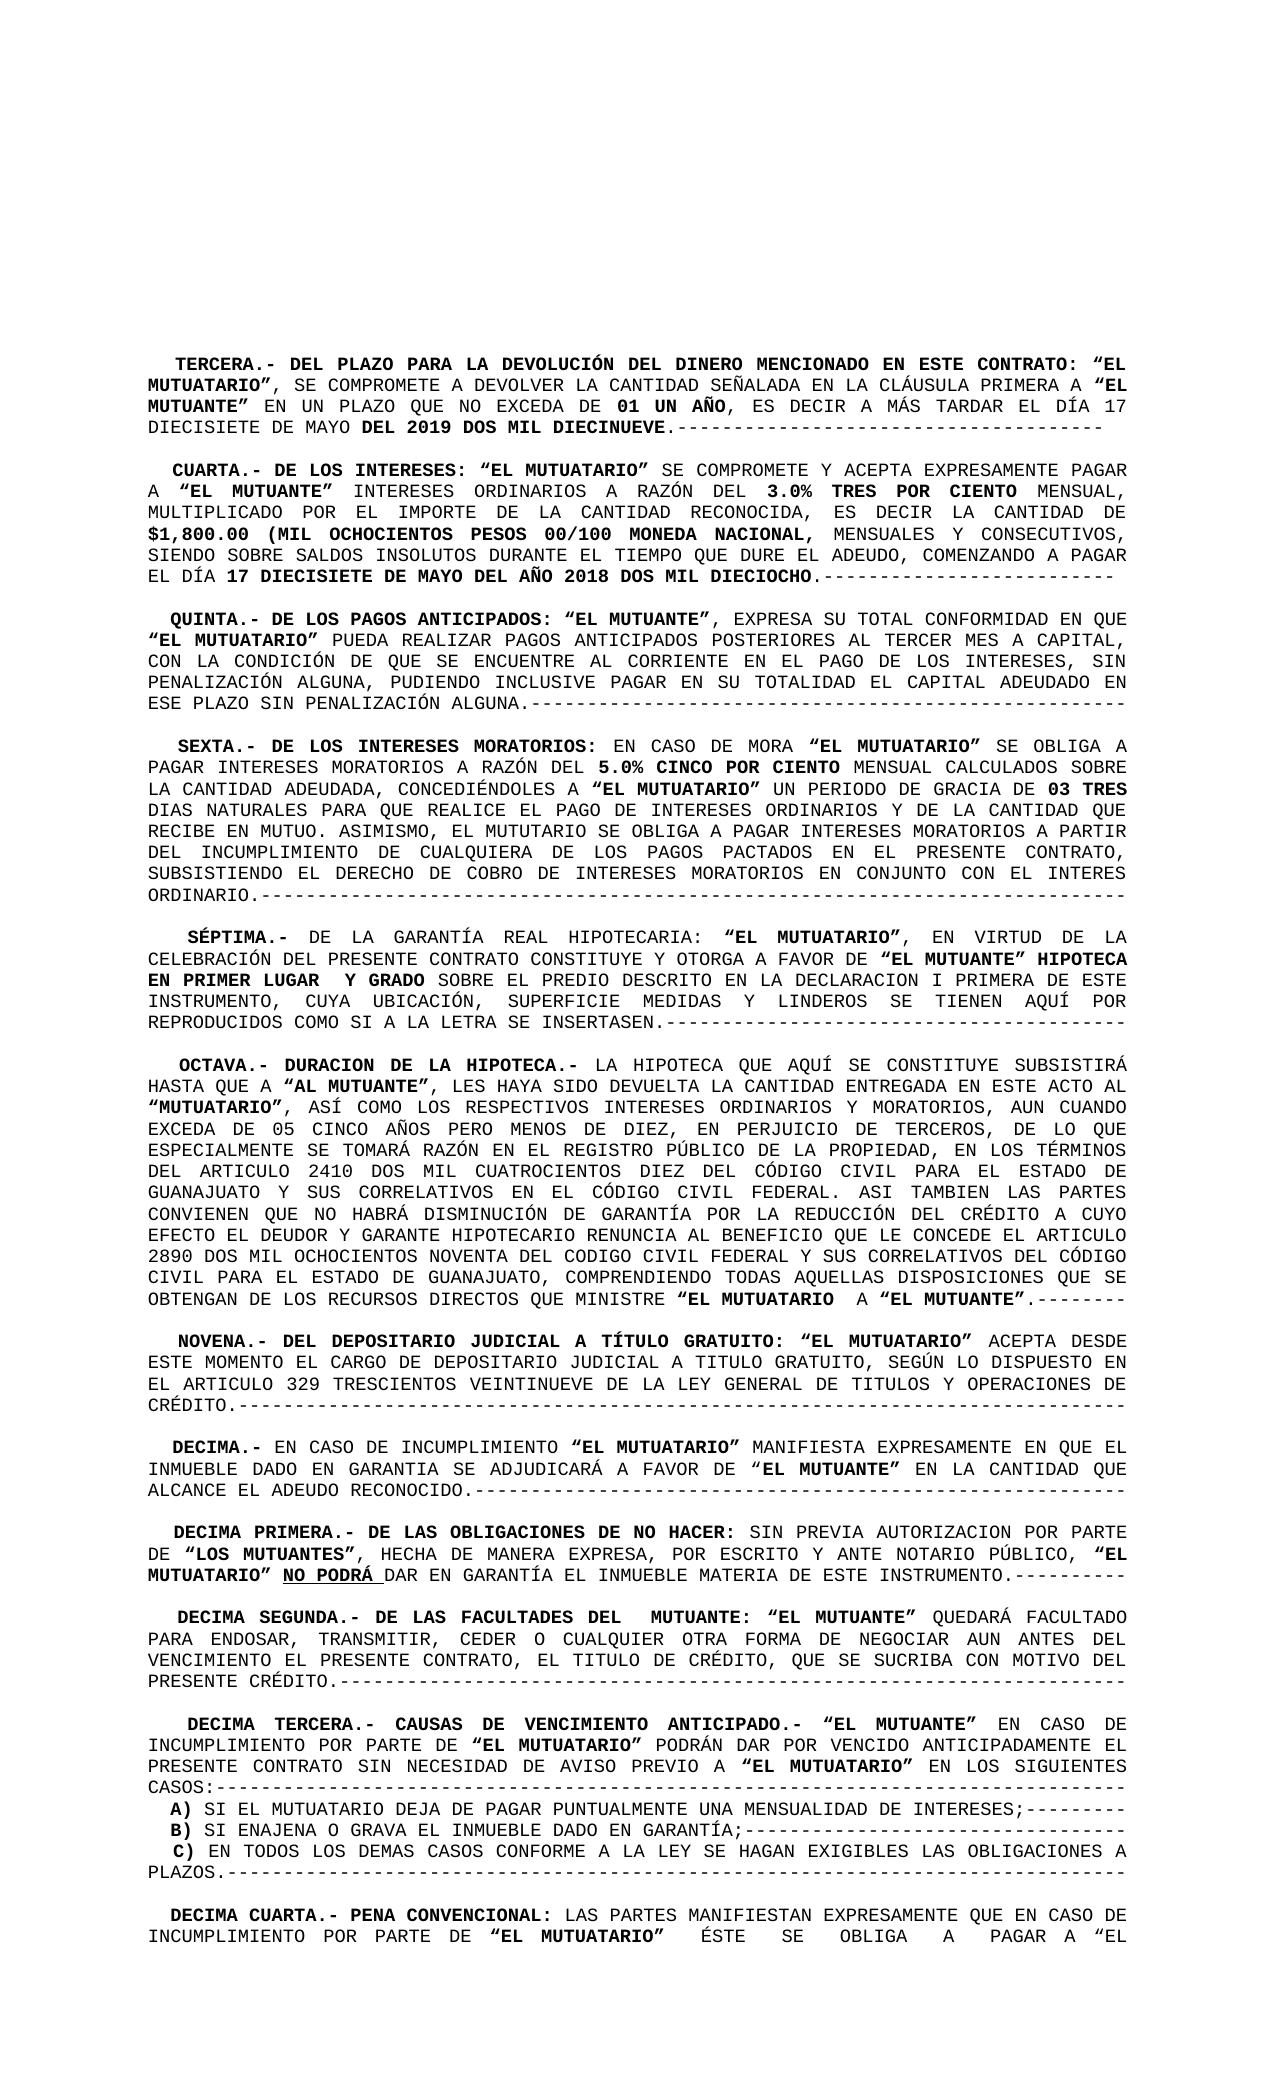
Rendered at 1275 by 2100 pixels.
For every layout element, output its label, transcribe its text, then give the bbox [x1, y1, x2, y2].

text SEXTA.- DE LOS INTERESES MORATORIOS: EN CASO DE MORA “EL MUTUATARIO” SE OBLIGA A PAGAR INTERESES MORATORIOS A RAZÓN DEL 5.0% CINCO POR CIENTO MENSUAL CALCULADOS SOBRE LA CANTIDAD ADEUDADA, CONCEDIÉNDOLES A “EL MUTUATARIO” UN PERIODO DE GRACIA DE 03 TRES DIAS NATURALES PARA QUE REALICE EL PAGO DE INTERESES ORDINARIOS Y DE LA CANTIDAD QUE RECIBE EN MUTUO. ASIMISMO, EL MUTUTARIO SE OBLIGA A PAGAR INTERESES MORATORIOS A PARTIR DEL INCUMPLIMIENTO DE CUALQUIERA DE LOS PAGOS PACTADOS EN EL PRESENTE CONTRATO, SUBSISTIENDO EL DERECHO DE COBRO DE INTERESES MORATORIOS EN CONJUNTO CON EL INTERES ORDINARIO.----------------------------------------------------------------------------- [148, 737, 1127, 907]
text DECIMA.- EN CASO DE INCUMPLIMIENTO “EL MUTUATARIO” MANIFIESTA EXPRESAMENTE EN QUE EL INMUEBLE DADO EN GARANTIA SE ADJUDICARÁ A FAVOR DE “EL MUTUANTE” EN LA CANTIDAD QUE ALCANCE EL ADEUDO RECONOCIDO.---------------------------------------------------------- [148, 1438, 1127, 1502]
text C) EN TODOS LOS DEMAS CASOS CONFORME A LA LEY SE HAGAN EXIGIBLES LAS OBLIGACIONES A PLAZOS.-------------------------------------------------------------------------------- [148, 1842, 1127, 1884]
text A) SI EL MUTUATARIO DEJA DE PAGAR PUNTUALMENTE UNA MENSUALIDAD DE INTERESES;--------- [148, 1799, 1127, 1821]
text B) SI ENAJENA O GRAVA EL INMUEBLE DADO EN GARANTÍA;---------------------------------- [148, 1821, 1127, 1842]
text NOVENA.- DEL DEPOSITARIO JUDICIAL A TÍTULO GRATUITO: “EL MUTUATARIO” ACEPTA DESDE ESTE MOMENTO EL CARGO DE DEPOSITARIO JUDICIAL A TITULO GRATUITO, SEGÚN LO DISPUESTO EN EL ARTICULO 329 TRESCIENTOS VEINTINUEVE DE LA LEY GENERAL DE TITULOS Y OPERACIONES DE CRÉDITO.------------------------------------------------------------------------------- [148, 1332, 1127, 1417]
text CUARTA.- DE LOS INTERESES: “EL MUTUATARIO” SE COMPROMETE Y ACEPTA EXPRESAMENTE PAGAR A “EL MUTUANTE” INTERESES ORDINARIOS A RAZÓN DEL 3.0% TRES POR CIENTO MENSUAL, MULTIPLICADO POR EL IMPORTE DE LA CANTIDAD RECONOCIDA, ES DECIR LA CANTIDAD DE $1,800.00 (MIL OCHOCIENTOS PESOS 00/100 MONEDA NACIONAL, MENSUALES Y CONSECUTIVOS, SIENDO SOBRE SALDOS INSOLUTOS DURANTE EL TIEMPO QUE DURE EL ADEUDO, COMENZANDO A PAGAR EL DÍA 17 DIECISIETE DE MAYO DEL AÑO 2018 DOS MIL DIECIOCHO.-------------------------- [148, 461, 1127, 588]
text DECIMA PRIMERA.- DE LAS OBLIGACIONES DE NO HACER: SIN PREVIA AUTORIZACION POR PARTE DE “LOS MUTUANTES”, HECHA DE MANERA EXPRESA, POR ESCRITO Y ANTE NOTARIO PÚBLICO, “EL MUTUATARIO” NO PODRÁ DAR EN GARANTÍA EL INMUEBLE MATERIA DE ESTE INSTRUMENTO.---------- [148, 1523, 1127, 1587]
text OCTAVA.- DURACION DE LA HIPOTECA.- LA HIPOTECA QUE AQUÍ SE CONSTITUYE SUBSISTIRÁ HASTA QUE A “AL MUTUANTE”, LES HAYA SIDO DEVUELTA LA CANTIDAD ENTREGADA EN ESTE ACTO AL “MUTUATARIO”, ASÍ COMO LOS RESPECTIVOS INTERESES ORDINARIOS Y MORATORIOS, AUN CUANDO EXCEDA DE 05 CINCO AÑOS PERO MENOS DE DIEZ, EN PERJUICIO DE TERCEROS, DE LO QUE ESPECIALMENTE SE TOMARÁ RAZÓN EN EL REGISTRO PÚBLICO DE LA PROPIEDAD, EN LOS TÉRMINOS DEL ARTICULO 2410 DOS MIL CUATROCIENTOS DIEZ DEL CÓDIGO CIVIL PARA EL ESTADO DE GUANAJUATO Y SUS CORRELATIVOS EN EL CÓDIGO CIVIL FEDERAL. ASI TAMBIEN LAS PARTES CONVIENEN QUE NO HABRÁ DISMINUCIÓN DE GARANTÍA POR LA REDUCCIÓN DEL CRÉDITO A CUYO EFECTO EL DEUDOR Y GARANTE HIPOTECARIO RENUNCIA AL BENEFICIO QUE LE CONCEDE EL ARTICULO 2890 DOS MIL OCHOCIENTOS NOVENTA DEL CODIGO CIVIL FEDERAL Y SUS CORRELATIVOS DEL CÓDIGO CIVIL PARA EL ESTADO DE GUANAJUATO, COMPRENDIENDO TODAS AQUELLAS DISPOSICIONES QUE SE OBTENGAN DE LOS RECURSOS DIRECTOS QUE MINISTRE “EL MUTUATARIO A “ELYMUTUANTE”.-------- [148, 1056, 1127, 1311]
text DECIMA SEGUNDA.- DE LAS FACULTADES DEL MUTUANTE: “EL MUTUANTE” QUEDARÁ FACULTADO PARA ENDOSAR, TRANSMITIR, CEDER O CUALQUIER OTRA FORMA DE NEGOCIAR AUN ANTES DEL VENCIMIENTO EL PRESENTE CONTRATO, EL TITULO DE CRÉDITO, QUE SE SUCRIBA CON MOTIVO DEL PRESENTE CRÉDITO.---------------------------------------------------------------------- [148, 1608, 1127, 1693]
text DECIMA TERCERA.- CAUSAS DE VENCIMIENTO ANTICIPADO.- “EL MUTUANTE” EN CASO DE INCUMPLIMIENTO POR PARTE DE “EL MUTUATARIO” PODRÁN DAR POR VENCIDO ANTICIPADAMENTE EL PRESENTE CONTRATO SIN NECESIDAD DE AVISO PREVIO A “EL MUTUATARIO” EN LOS SIGUIENTES CASOS:--------------------------------------------------------------------------------- [148, 1714, 1127, 1799]
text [148, 1906, 1127, 1948]
text TERCERA.- DEL PLAZO PARA LA DEVOLUCIÓN DEL DINERO MENCIONADO EN ESTE CONTRATO: “EL MUTUATARIO”, SE COMPROMETE A DEVOLVER LA CANTIDAD SEÑALADA EN LA CLÁUSULA PRIMERA A “EL MUTUANTE” EN UN PLAZO QUE NO EXCEDA DE 01 UN AÑO, ES DECIR A MÁS TARDAR EL DÍA 17 DIECISIETE DE MAYO DEL 2019 DOS MIL DIECINUEVE.-------------------------------------- [148, 354, 1127, 439]
text QUINTA.- DE LOS PAGOS ANTICIPADOS: “EL MUTUANTE”, EXPRESA SU TOTAL CONFORMIDAD EN QUE “EL MUTUATARIO” PUEDA REALIZAR PAGOS ANTICIPADOS POSTERIORES AL TERCER MES A CAPITAL, CON LA CONDICIÓN DE QUE SE ENCUENTRE AL CORRIENTE EN EL PAGO DE LOS INTERESES, SIN PENALIZACIÓN ALGUNA, PUDIENDO INCLUSIVE PAGAR EN SU TOTALIDAD EL CAPITAL ADEUDADO EN ESE PLAZO SIN PENALIZACIÓN ALGUNA.----------------------------------------------------- [148, 609, 1127, 716]
text SÉPTIMA.- DE LA GARANTÍA REAL HIPOTECARIA: “EL MUTUATARIO”, EN VIRTUD DE LA CELEBRACIÓN DEL PRESENTE CONTRATO CONSTITUYE Y OTORGA A FAVOR DE “EL MUTUANTE” HIPOTECA EN PRIMER LUGAR Y GRADO SOBRE EL PREDIO DESCRITO EN LA DECLARACION I PRIMERA DE ESTE INSTRUMENTO, CUYA UBICACIÓN, SUPERFICIE MEDIDAS Y LINDEROS SE TIENEN AQUÍ POR REPRODUCIDOS COMO SI A LA LETRA SE INSERTASEN.----------------------------------------- [148, 928, 1127, 1034]
